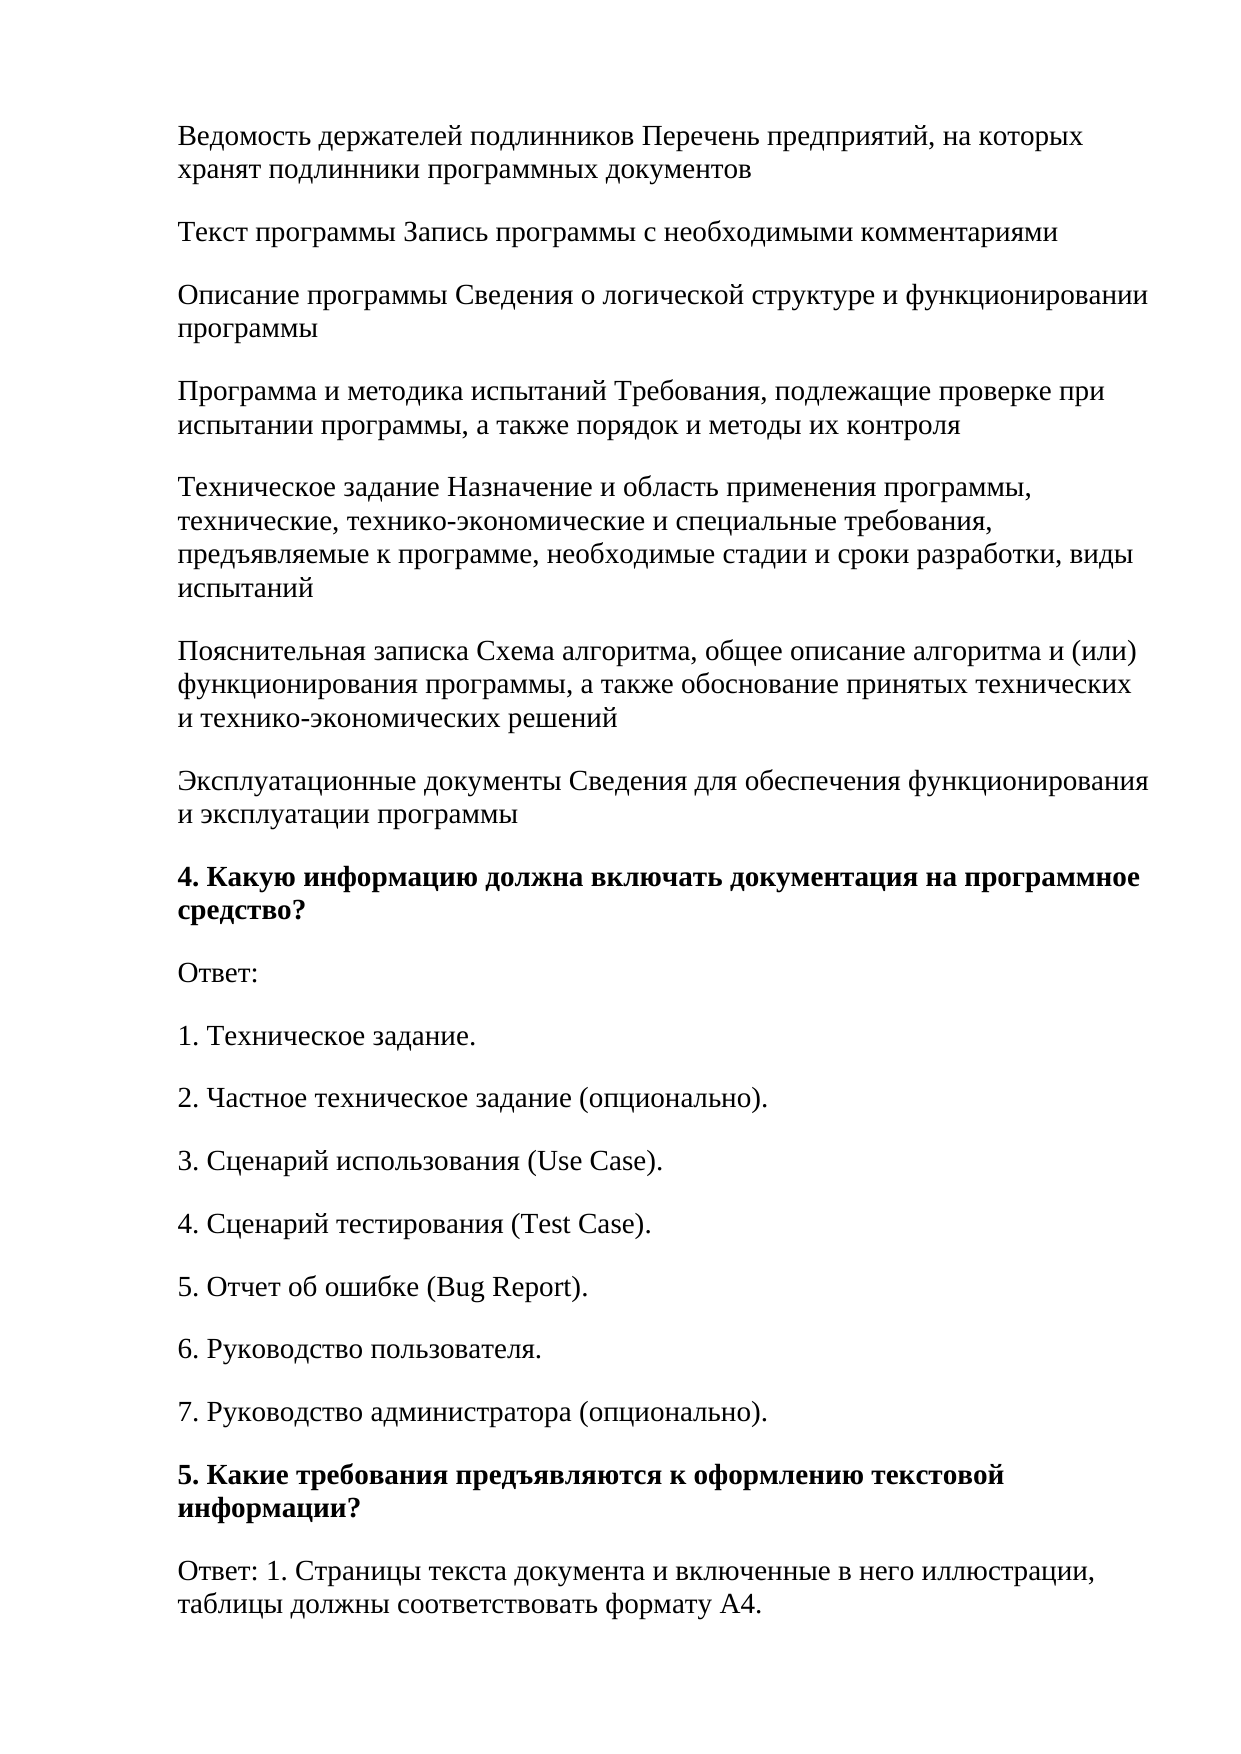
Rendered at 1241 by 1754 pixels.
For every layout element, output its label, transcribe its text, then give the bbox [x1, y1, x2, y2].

text Ответ: [177, 955, 1152, 989]
text Текст программы Запись программы с необходимыми комментариями [177, 214, 1152, 248]
text 4. Какую информацию должна включать документация на программное средство? [177, 859, 1152, 926]
text Ведомость держателей подлинников Перечень предприятий, на которых хранят подлинники программных документов [177, 118, 1152, 185]
text Описание программы Сведения о логической структуре и функционировании программы [177, 277, 1152, 344]
text 5. Какие требования предъявляются к оформлению текстовой информации? [177, 1457, 1152, 1524]
text 6. Руководство пользователя. [177, 1331, 1152, 1365]
text Пояснительная записка Схема алгоритма, общее описание алгоритма и (или) функционирования программы, а также обоснование принятых технических и технико-экономических решений [177, 633, 1152, 733]
text Ответ: 1. Страницы текста документа и включенные в него иллюстрации, таблицы должны соответствовать формату А4. [177, 1553, 1152, 1620]
text Программа и методика испытаний Требования, подлежащие проверке при испытании программы, а также порядок и методы их контроля [177, 373, 1152, 440]
text Техническое задание Назначение и область применения программы, технические, технико-экономические и специальные требования, предъявляемые к программе, необходимые стадии и сроки разработки, виды испытаний [177, 469, 1152, 604]
text 5. Отчет об ошибке (Bug Report). [177, 1269, 1152, 1302]
text 1. Техническое задание. [177, 1018, 1152, 1051]
text 3. Сценарий использования (Use Case). [177, 1143, 1152, 1177]
text 7. Руководство администратора (опционально). [177, 1394, 1152, 1428]
text 2. Частное техническое задание (опционально). [177, 1081, 1152, 1114]
text 4. Сценарий тестирования (Test Case). [177, 1206, 1152, 1239]
text Эксплуатационные документы Сведения для обеспечения функционирования и эксплуатации программы [177, 763, 1152, 830]
